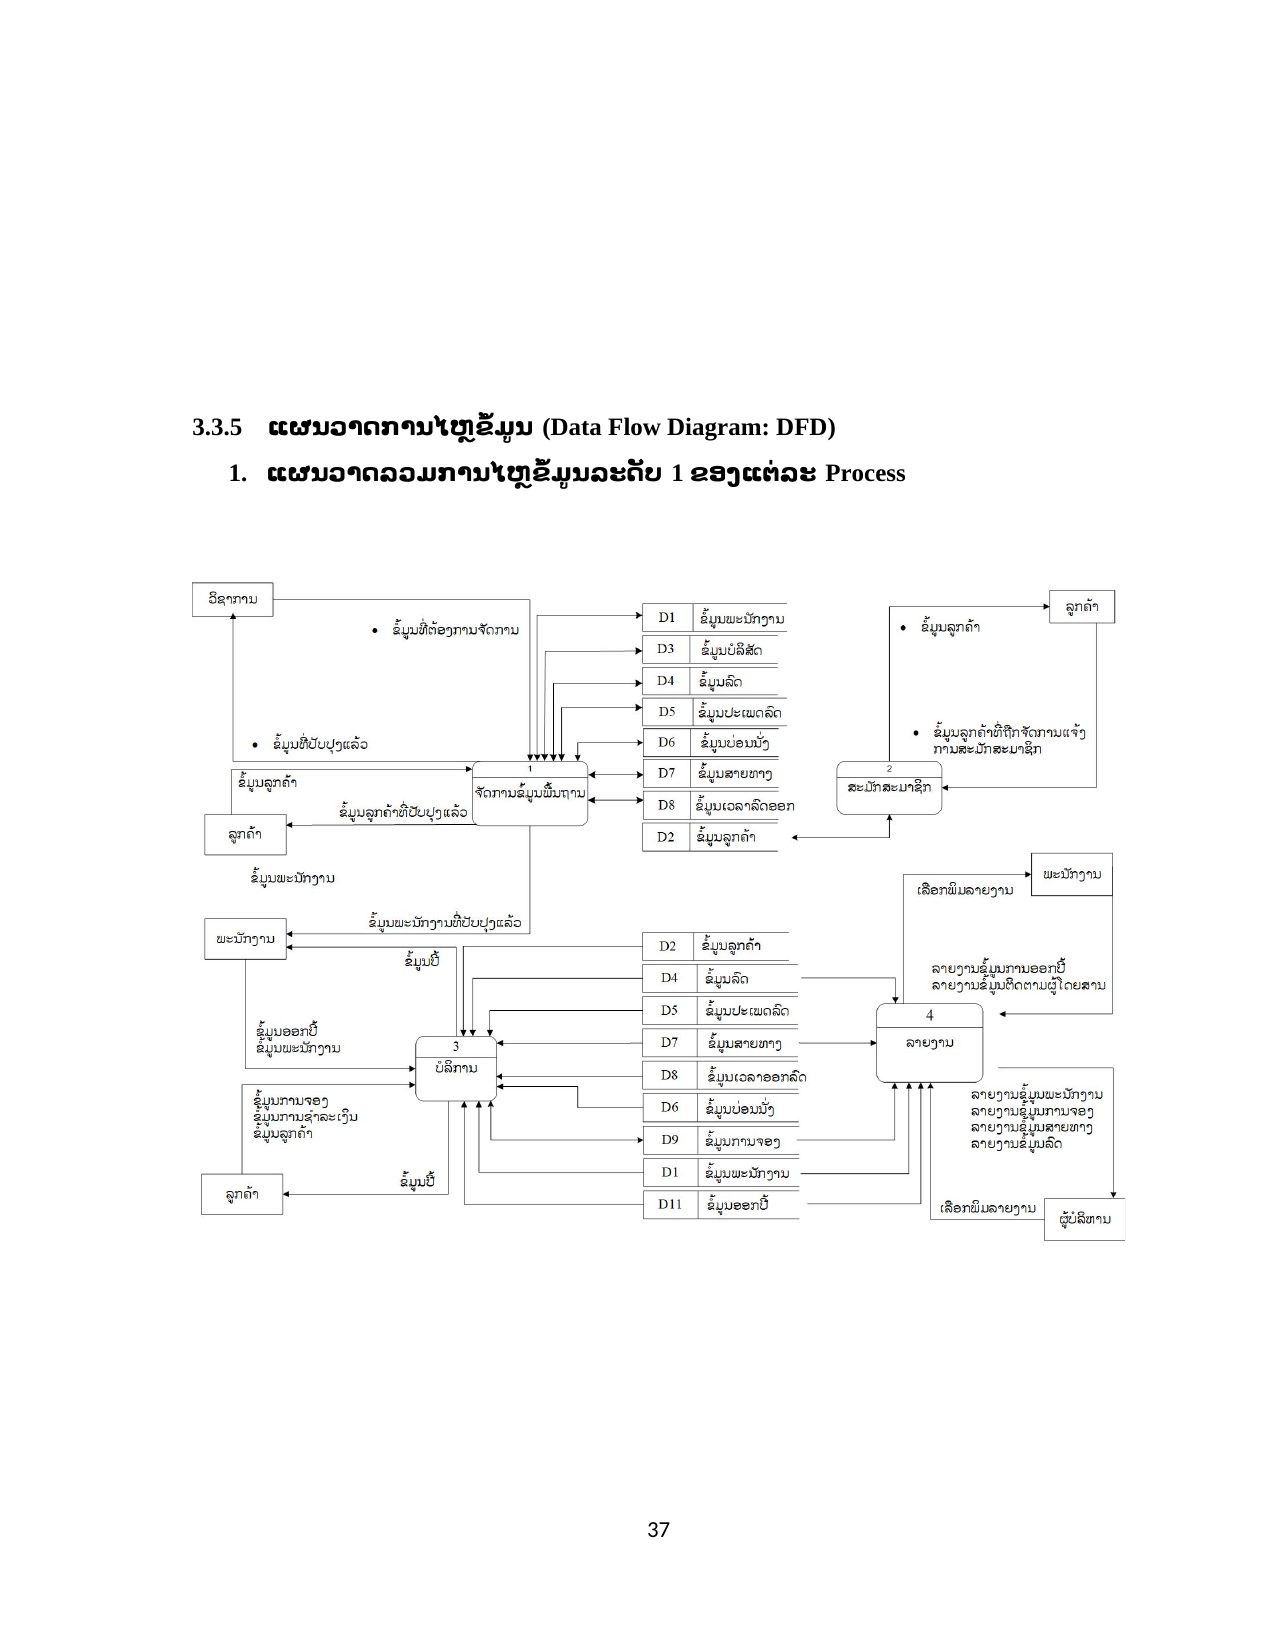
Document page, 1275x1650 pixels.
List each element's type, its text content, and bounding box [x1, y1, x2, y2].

list ແຜນວາດການໄຫຼຂໍ້ມູນ (Data Flow Diagram: DFD) [192, 412, 1125, 441]
list ແຜນວາດລວມການໄຫຼຂໍ້ມູນລະດັບ 1 ຂອງແຕ່ລະ Process [228, 458, 1125, 487]
picture [192, 582, 1125, 1241]
